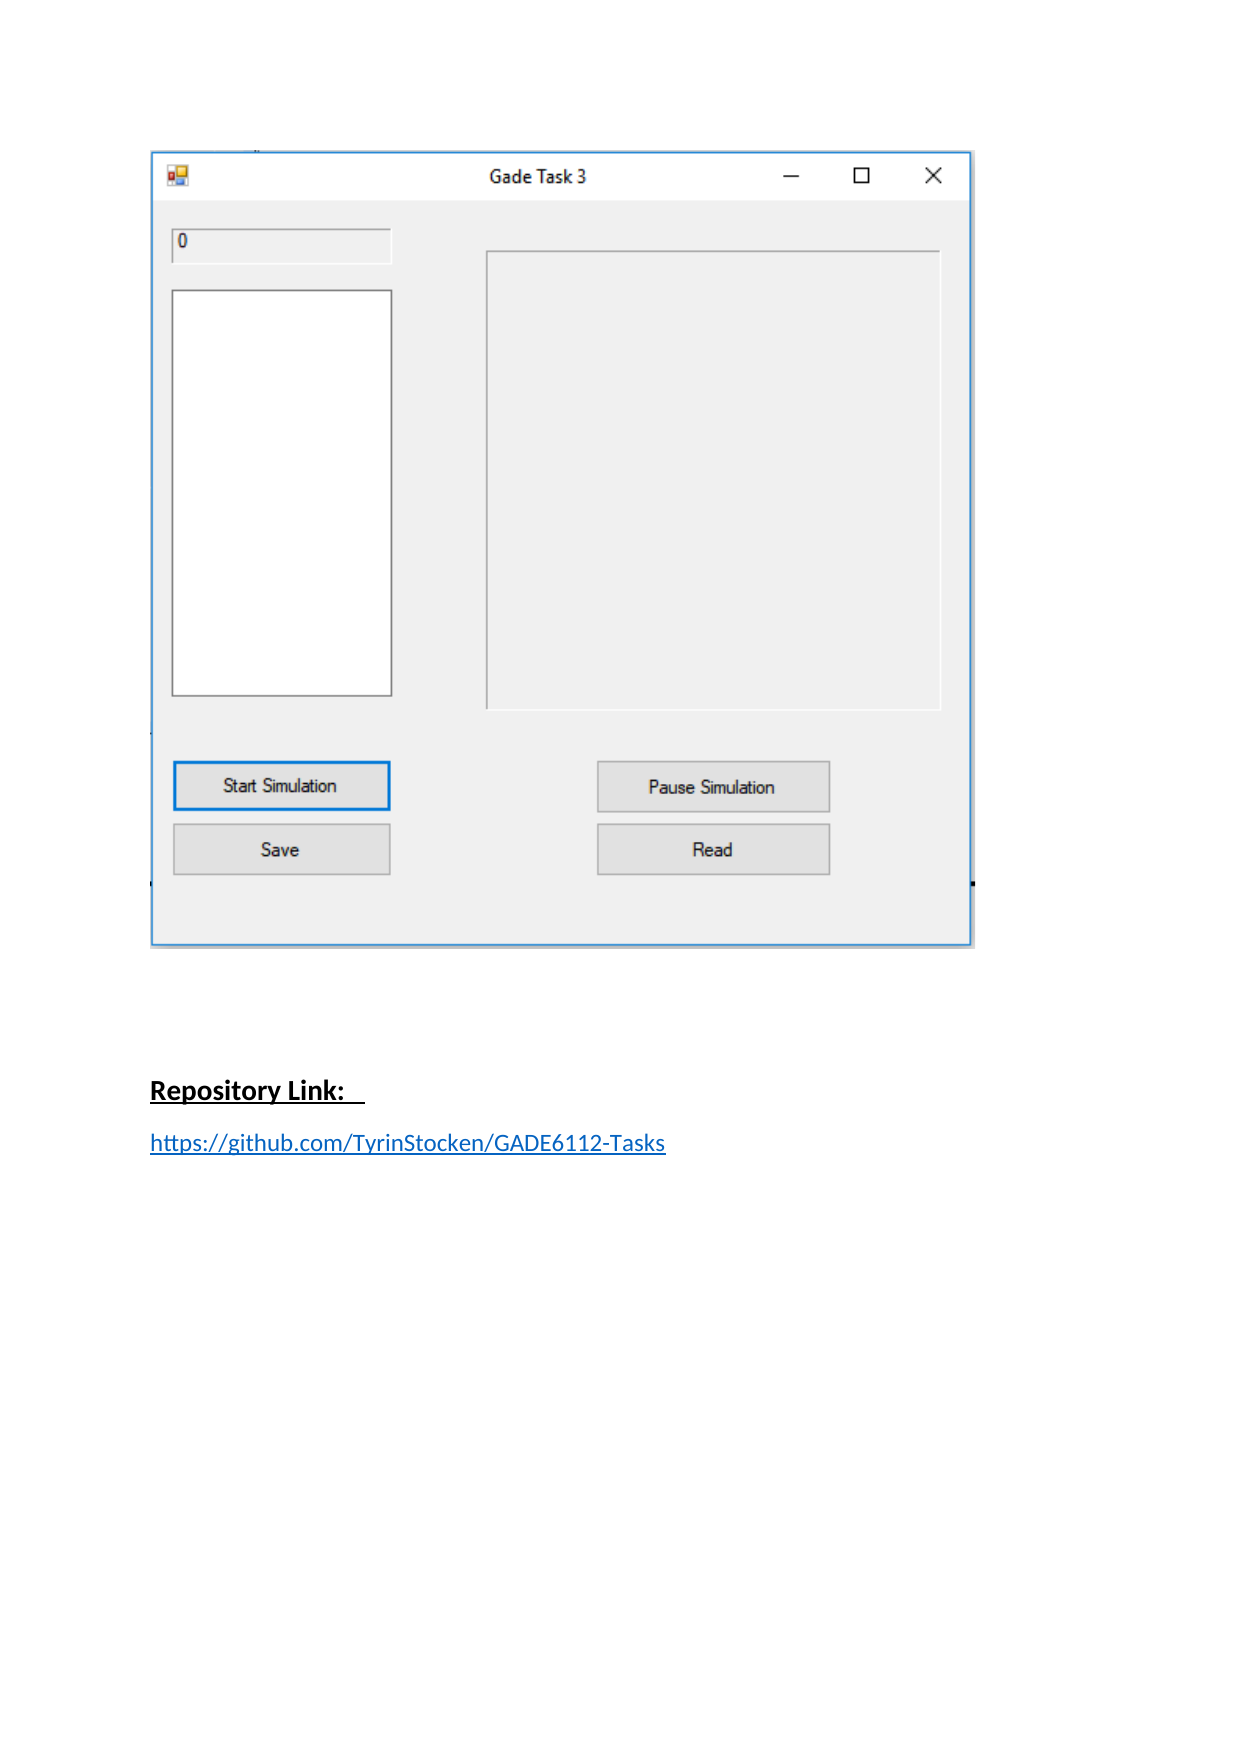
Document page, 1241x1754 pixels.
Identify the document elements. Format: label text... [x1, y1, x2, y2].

text https://github.com/TyrinStocken/GADE6112-Tasks [150, 1127, 1090, 1158]
text Repository Link: [150, 1072, 1090, 1108]
picture [150, 150, 976, 949]
